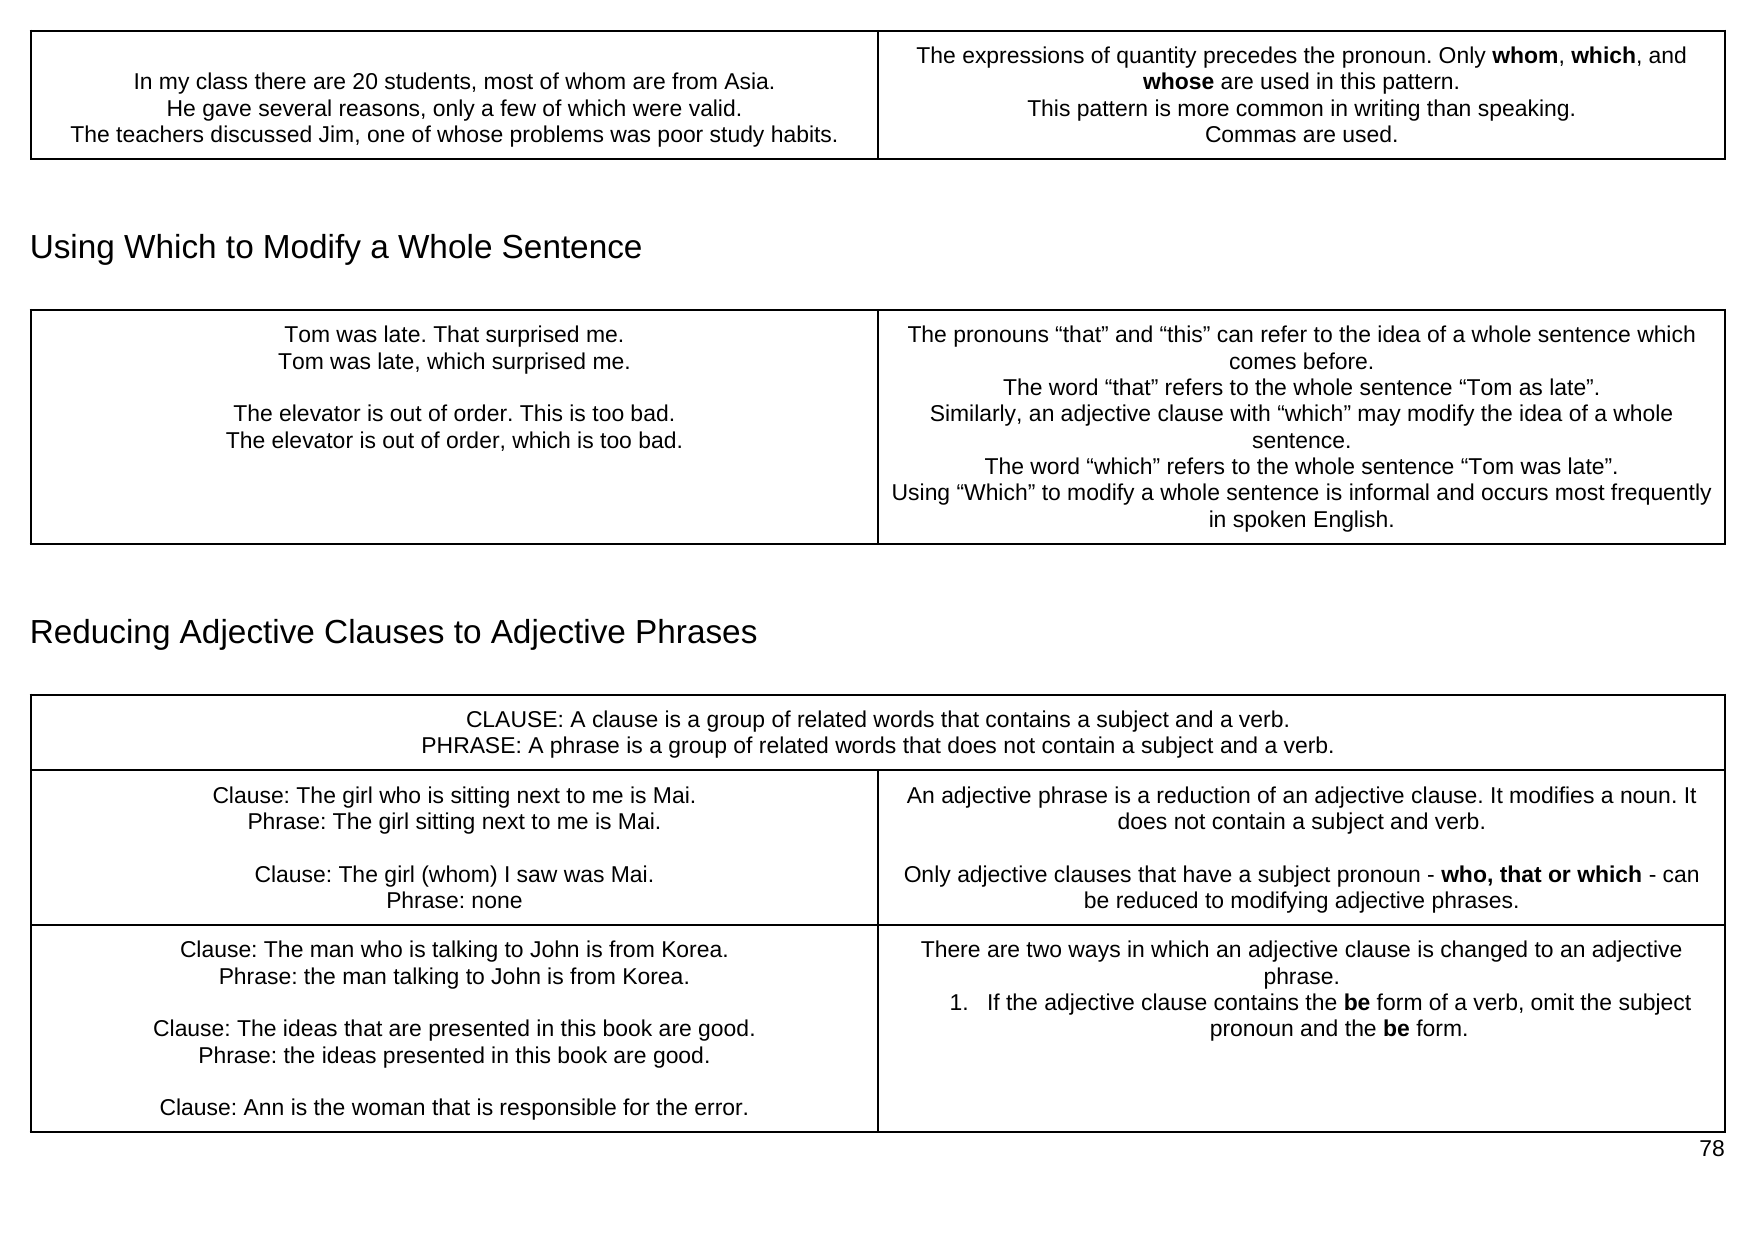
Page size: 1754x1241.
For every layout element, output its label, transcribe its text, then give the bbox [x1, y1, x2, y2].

table_cell An adjective phrase is a reduction of an adjective clause. It modifies a noun. It does not contain a subject and verb. Only adjective clauses that have a subject pronoun - who, that or which - can be reduced to modifying adjective phrases. [879, 771, 1724, 924]
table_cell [879, 926, 1724, 1131]
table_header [32, 32, 877, 158]
table_header CLAUSE: A clause is a group of related words that contains a subject and a verb. PHRASE: A phrase is a group of related words that does not contain a subject and a verb. [32, 696, 1724, 769]
table_header The pronouns “that” and “this” can refer to the idea of a whole sentence which comes before. The word “that” refers to the whole sentence “Tom as late”. Similarly, an adjective clause with “which” may modify the idea of a whole sentence. The word “which” refers to the whole sentence “Tom was late”. Using “Which” to modify a whole sentence is informal and occurs most frequently in spoken English. [879, 311, 1724, 542]
table_cell The expressions of quantity precedes the pronoun. Only whom, which, and whose are used in this pattern. This pattern is more common in writing than speaking. Commas are used. [879, 32, 1724, 158]
subtitle Using Which to Modify a Whole Sentence [29, 228, 1724, 266]
table_header Tom was late. That surprised me. Tom was late, which surprised me. The elevator is out of order. This is too bad. The elevator is out of order, which is too bad. [32, 311, 877, 542]
subtitle Reducing Adjective Clauses to Adjective Phrases [29, 612, 1724, 651]
table_cell Clause: The girl who is sitting next to me is Mai. Phrase: The girl sitting next to me is Mai. Clause: The girl (whom) I saw was Mai. Phrase: none [32, 771, 877, 924]
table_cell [32, 926, 877, 1131]
